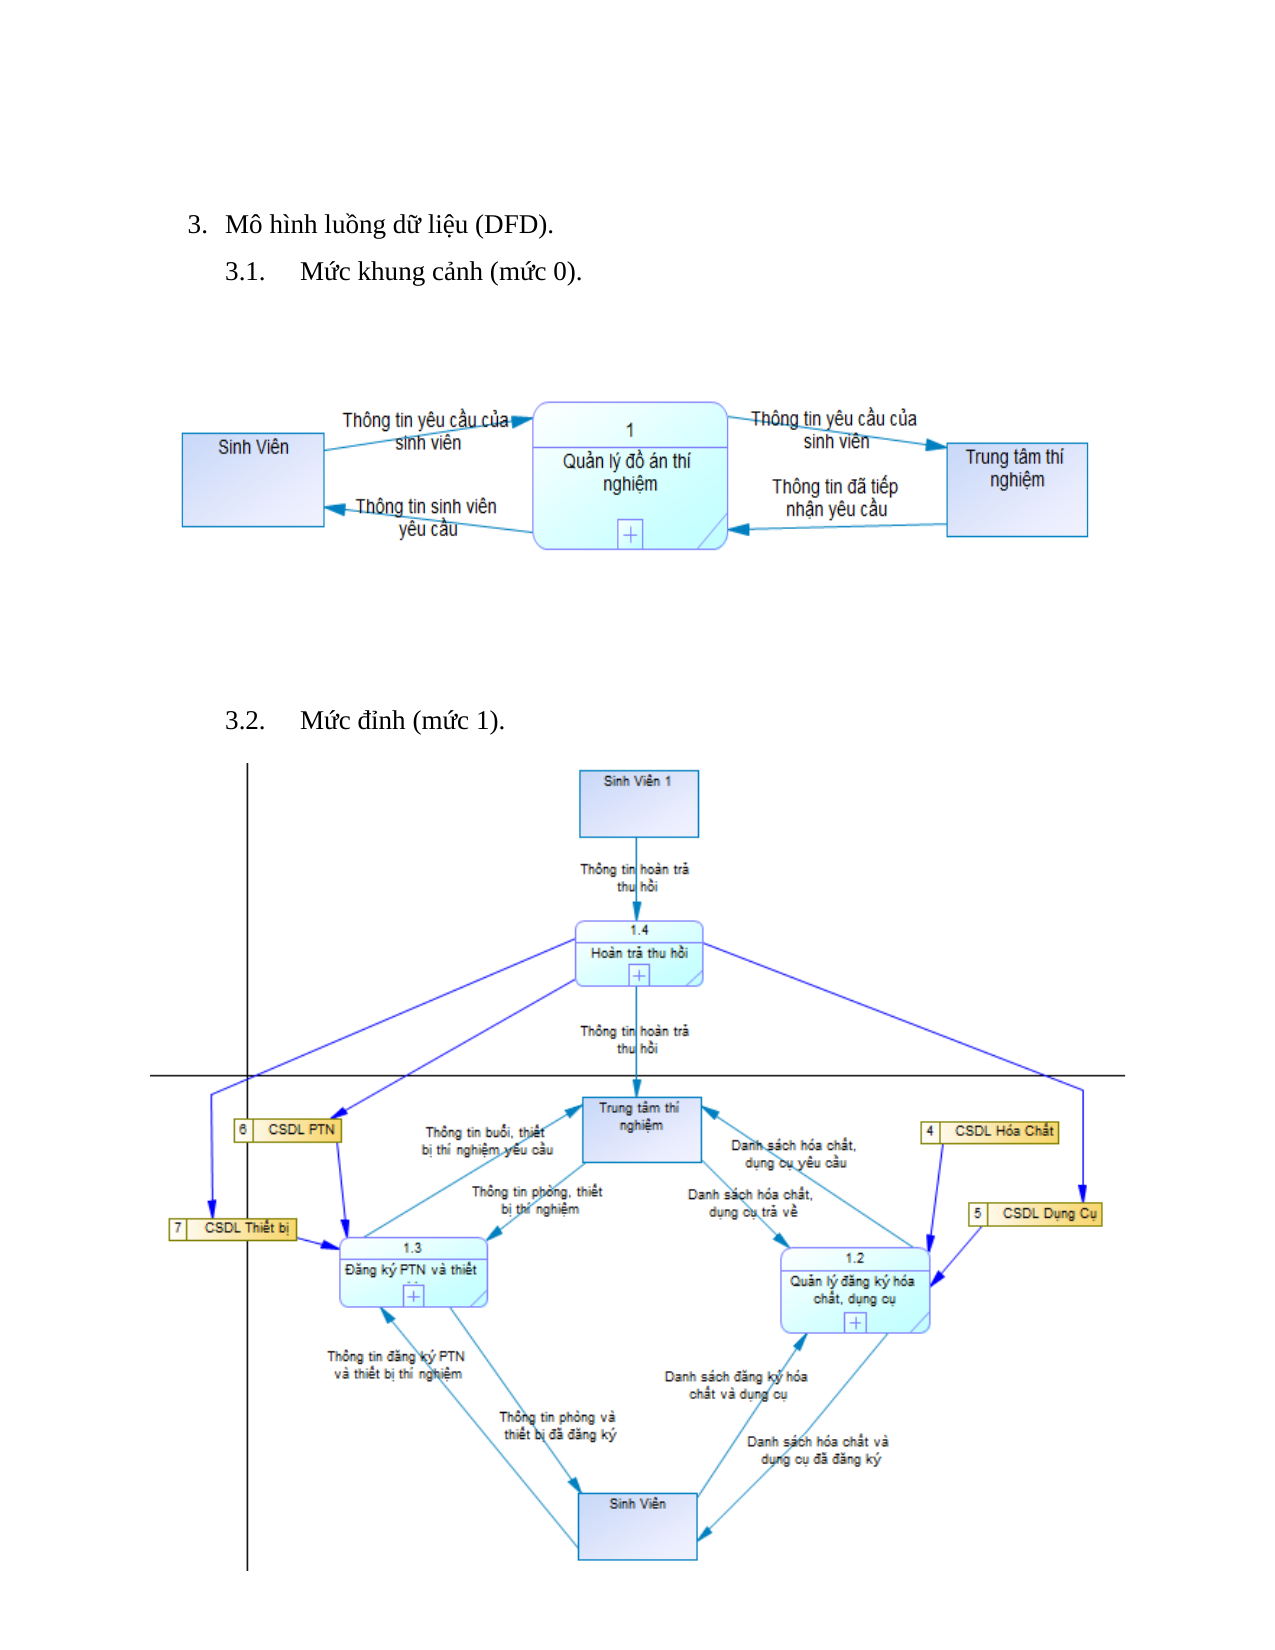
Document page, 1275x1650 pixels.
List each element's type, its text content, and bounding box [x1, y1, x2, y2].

picture [150, 348, 1125, 611]
list Mức đỉnh (mức 1). [225, 704, 1125, 735]
picture [150, 763, 1125, 1571]
list Mức khung cảnh (mức 0). [225, 255, 1125, 286]
list Mô hình luồng dữ liệu (DFD). [187, 208, 1125, 239]
